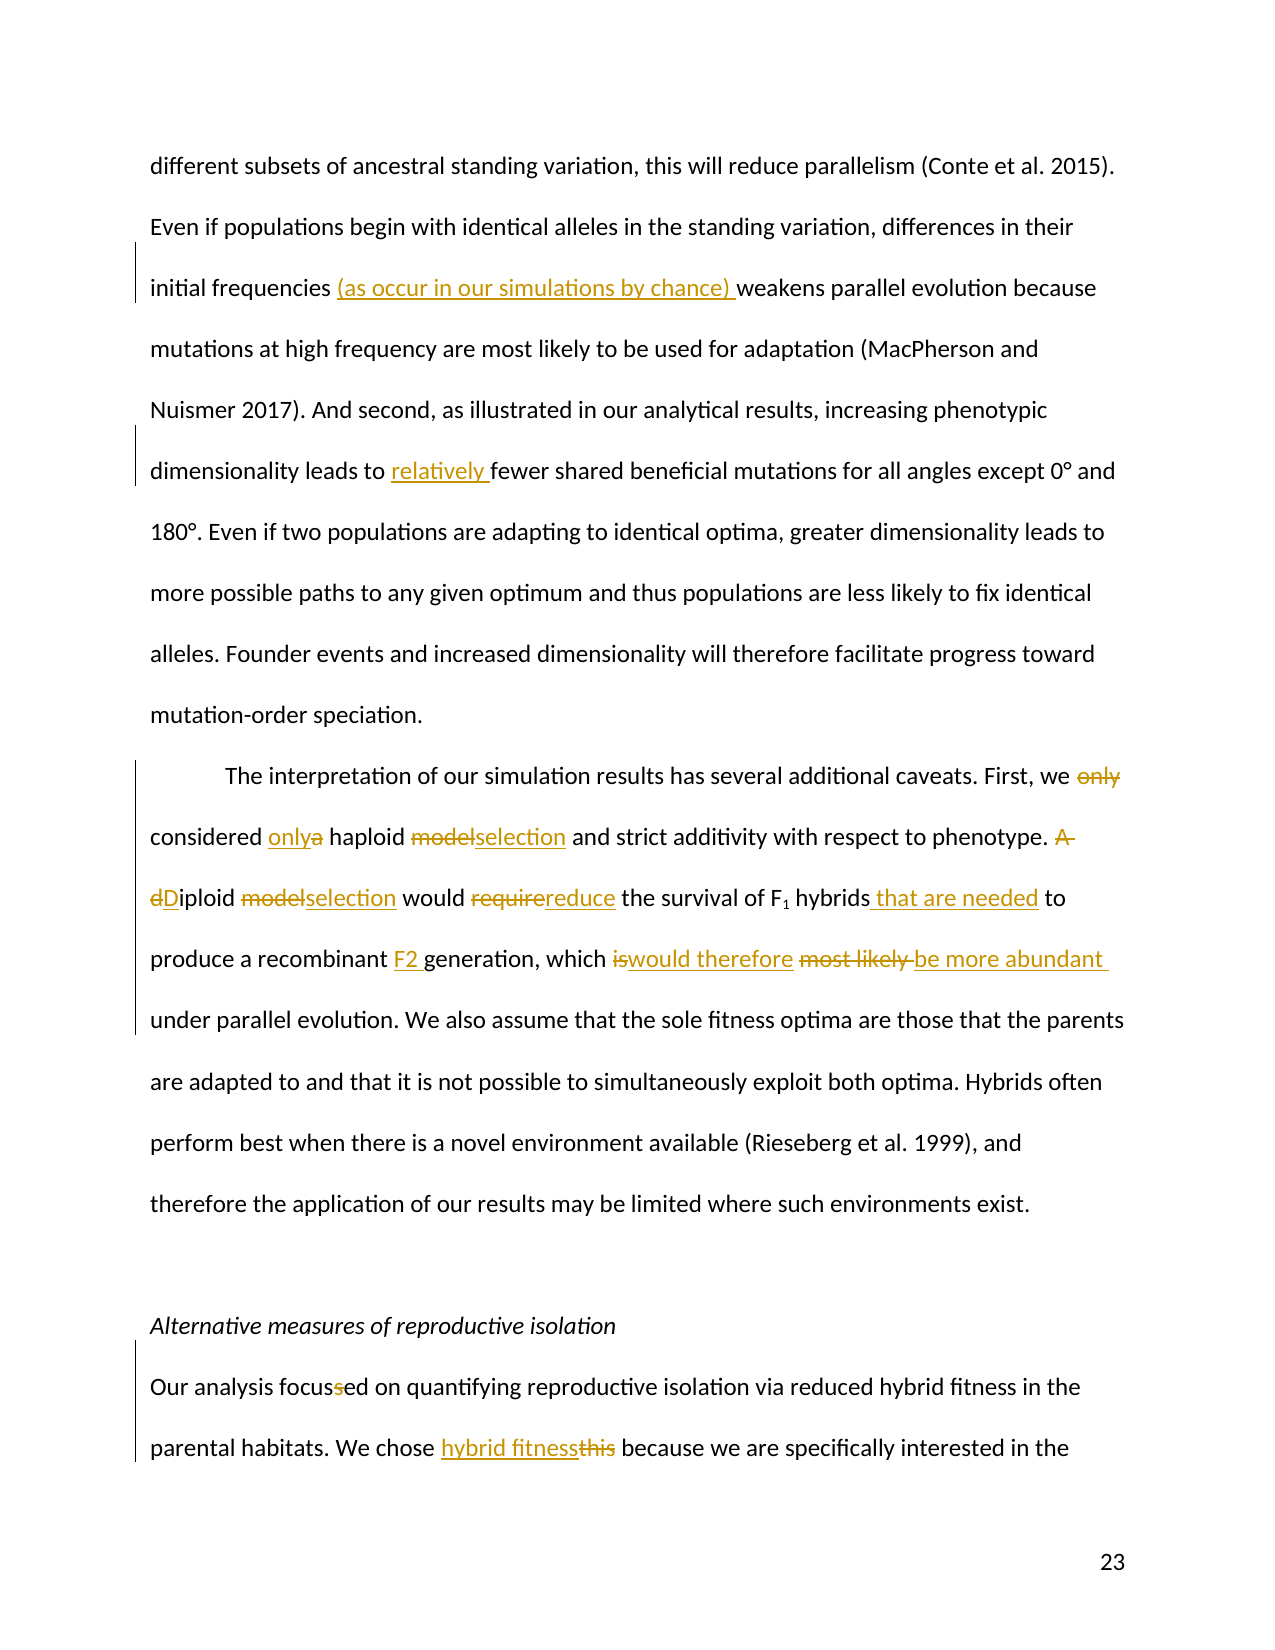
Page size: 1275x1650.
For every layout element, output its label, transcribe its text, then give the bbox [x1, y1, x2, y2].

text The interpretation of our simulation results has several additional caveats. First, we considered haploid and strict additivity with respect to phenotype. iploid would the survival of F1 hybrids to produce a recombinant generation, which under parallel evolution. We also assume that the sole fitness optima are those that the parents are adapted to and that it is not possible to simultaneously exploit both optima. Hybrids often perform best when there is a novel environment available (Rieseberg et al. 1999), and therefore the application of our results may be limited where such environments exist. [150, 760, 1125, 1218]
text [150, 1310, 1125, 1462]
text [150, 150, 1125, 730]
